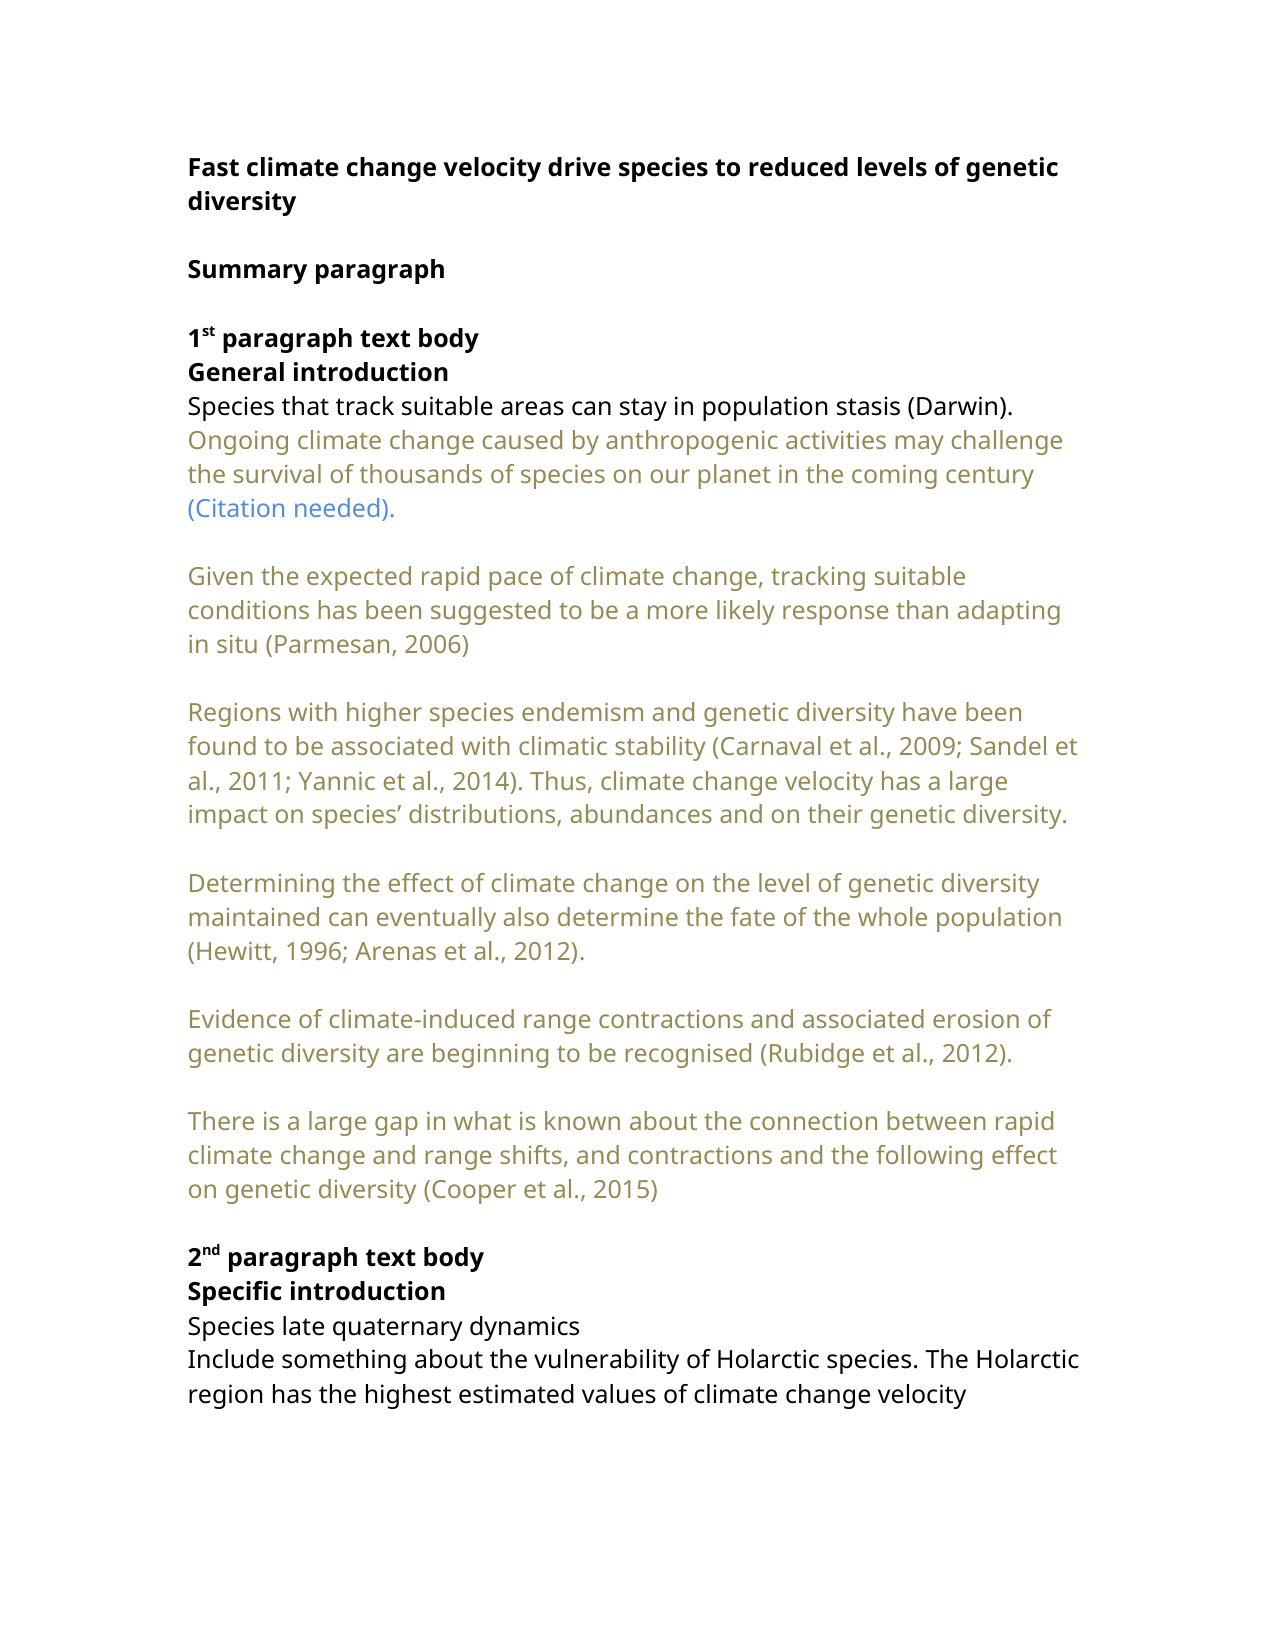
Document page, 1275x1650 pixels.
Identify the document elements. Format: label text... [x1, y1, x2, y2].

text Determining the effect of climate change on the level of genetic diversity maintained can eventually also determine the fate of the whole population (Hewitt, 1996; Arenas et al., 2012). [187, 865, 1087, 967]
text General introduction [187, 354, 1087, 388]
text Specific introduction [187, 1274, 1087, 1308]
text Species that track suitable areas can stay in population stasis (Darwin). [187, 388, 1087, 422]
text 2nd paragraph text body [187, 1240, 1087, 1274]
text Given the expected rapid pace of climate change, tracking suitable conditions has been suggested to be a more likely response than adapting in situ (Parmesan, 2006) [187, 559, 1087, 661]
text There is a large gap in what is known about the connection between rapid climate change and range shifts, and contractions and the following effect on genetic diversity (Cooper et al., 2015) [187, 1104, 1087, 1206]
text Evidence of climate-induced range contractions and associated erosion of genetic diversity are beginning to be recognised (Rubidge et al., 2012). [187, 1002, 1087, 1070]
text Include something about the vulnerability of Holarctic species. The Holarctic region has the highest estimated values of climate change velocity [187, 1342, 1087, 1410]
text Fast climate change velocity drive species to reduced levels of genetic diversity [187, 150, 1087, 218]
text Species late quaternary dynamics [187, 1308, 1087, 1342]
text 1st paragraph text body [187, 320, 1087, 354]
text Regions with higher species endemism and genetic diversity have been found to be associated with climatic stability (Carnaval et al., 2009; Sandel et al., 2011; Yannic et al., 2014). Thus, climate change velocity has a large impact on species’ distributions, abundances and on their genetic diversity. [187, 695, 1087, 831]
text Summary paragraph [187, 252, 1087, 286]
text Ongoing climate change caused by anthropogenic activities may challenge the survival of thousands of species on our planet in the coming century (Citation needed). [187, 422, 1087, 525]
